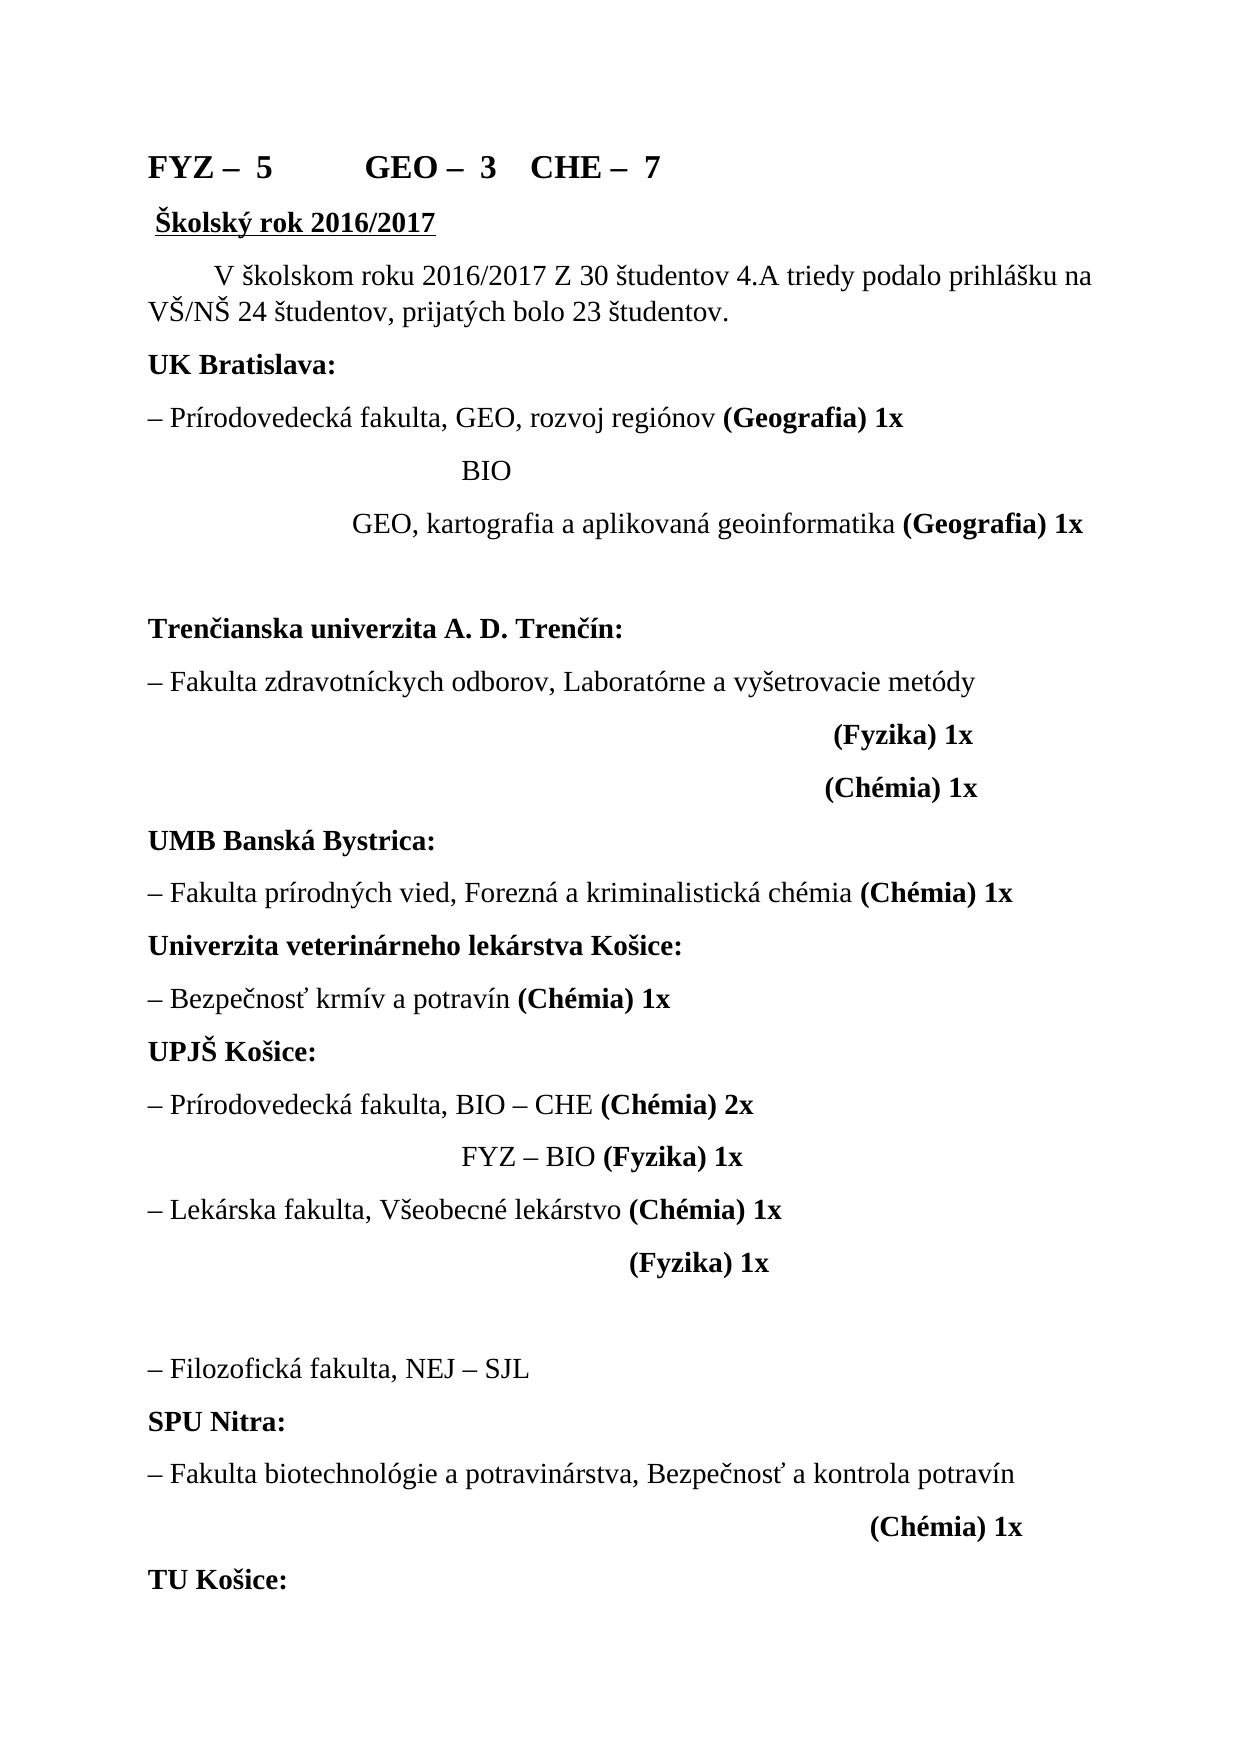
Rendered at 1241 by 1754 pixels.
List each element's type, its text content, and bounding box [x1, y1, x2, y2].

text (Chémia) 1x [148, 1509, 1093, 1543]
text TU Košice: [148, 1562, 1093, 1596]
text UK Bratislava: [148, 347, 1093, 381]
text Školský rok 2016/2017 [148, 206, 1093, 239]
text – Bezpečnosť krmív a potravín (Chémia) 1x [148, 981, 1093, 1015]
text BIO [148, 453, 1093, 487]
text – Prírodovedecká fakulta, GEO, rozvoj regiónov (Geografia) 1x [148, 400, 1093, 434]
text GEO, kartografia a aplikovaná geoinformatika (Geografia) 1x [148, 506, 1093, 539]
text (Fyzika) 1x [148, 1245, 1093, 1279]
text FYZ – BIO (Fyzika) 1x [148, 1139, 1093, 1173]
text V školskom roku 2016/2017 Z 30 študentov 4.A triedy podalo prihlášku na VŠ/NŠ 24 študentov, prijatých bolo 23 študentov. [148, 258, 1093, 328]
text – Prírodovedecká fakulta, BIO – CHE (Chémia) 2x [148, 1087, 1093, 1120]
text (Chémia) 1x [148, 770, 1093, 803]
text SPU Nitra: [148, 1404, 1093, 1437]
text UMB Banská Bystrica: [148, 823, 1093, 856]
text (Fyzika) 1x [148, 717, 1093, 751]
text UPJŠ Košice: [148, 1034, 1093, 1067]
text – Fakulta prírodných vied, Forezná a kriminalistická chémia (Chémia) 1x [148, 876, 1093, 909]
text FYZ – 5 GEO – 3 CHE – 7 [148, 148, 1093, 186]
text – Fakulta zdravotníckych odborov, Laboratórne a vyšetrovacie metódy [148, 664, 1093, 698]
text – Filozofická fakulta, NEJ – SJL [148, 1351, 1093, 1384]
text – Fakulta biotechnológie a potravinárstva, Bezpečnosť a kontrola potravín [148, 1456, 1093, 1490]
text – Lekárska fakulta, Všeobecné lekárstvo (Chémia) 1x [148, 1192, 1093, 1226]
text Trenčianska univerzita A. D. Trenčín: [148, 611, 1093, 645]
text Univerzita veterinárneho lekárstva Košice: [148, 928, 1093, 962]
